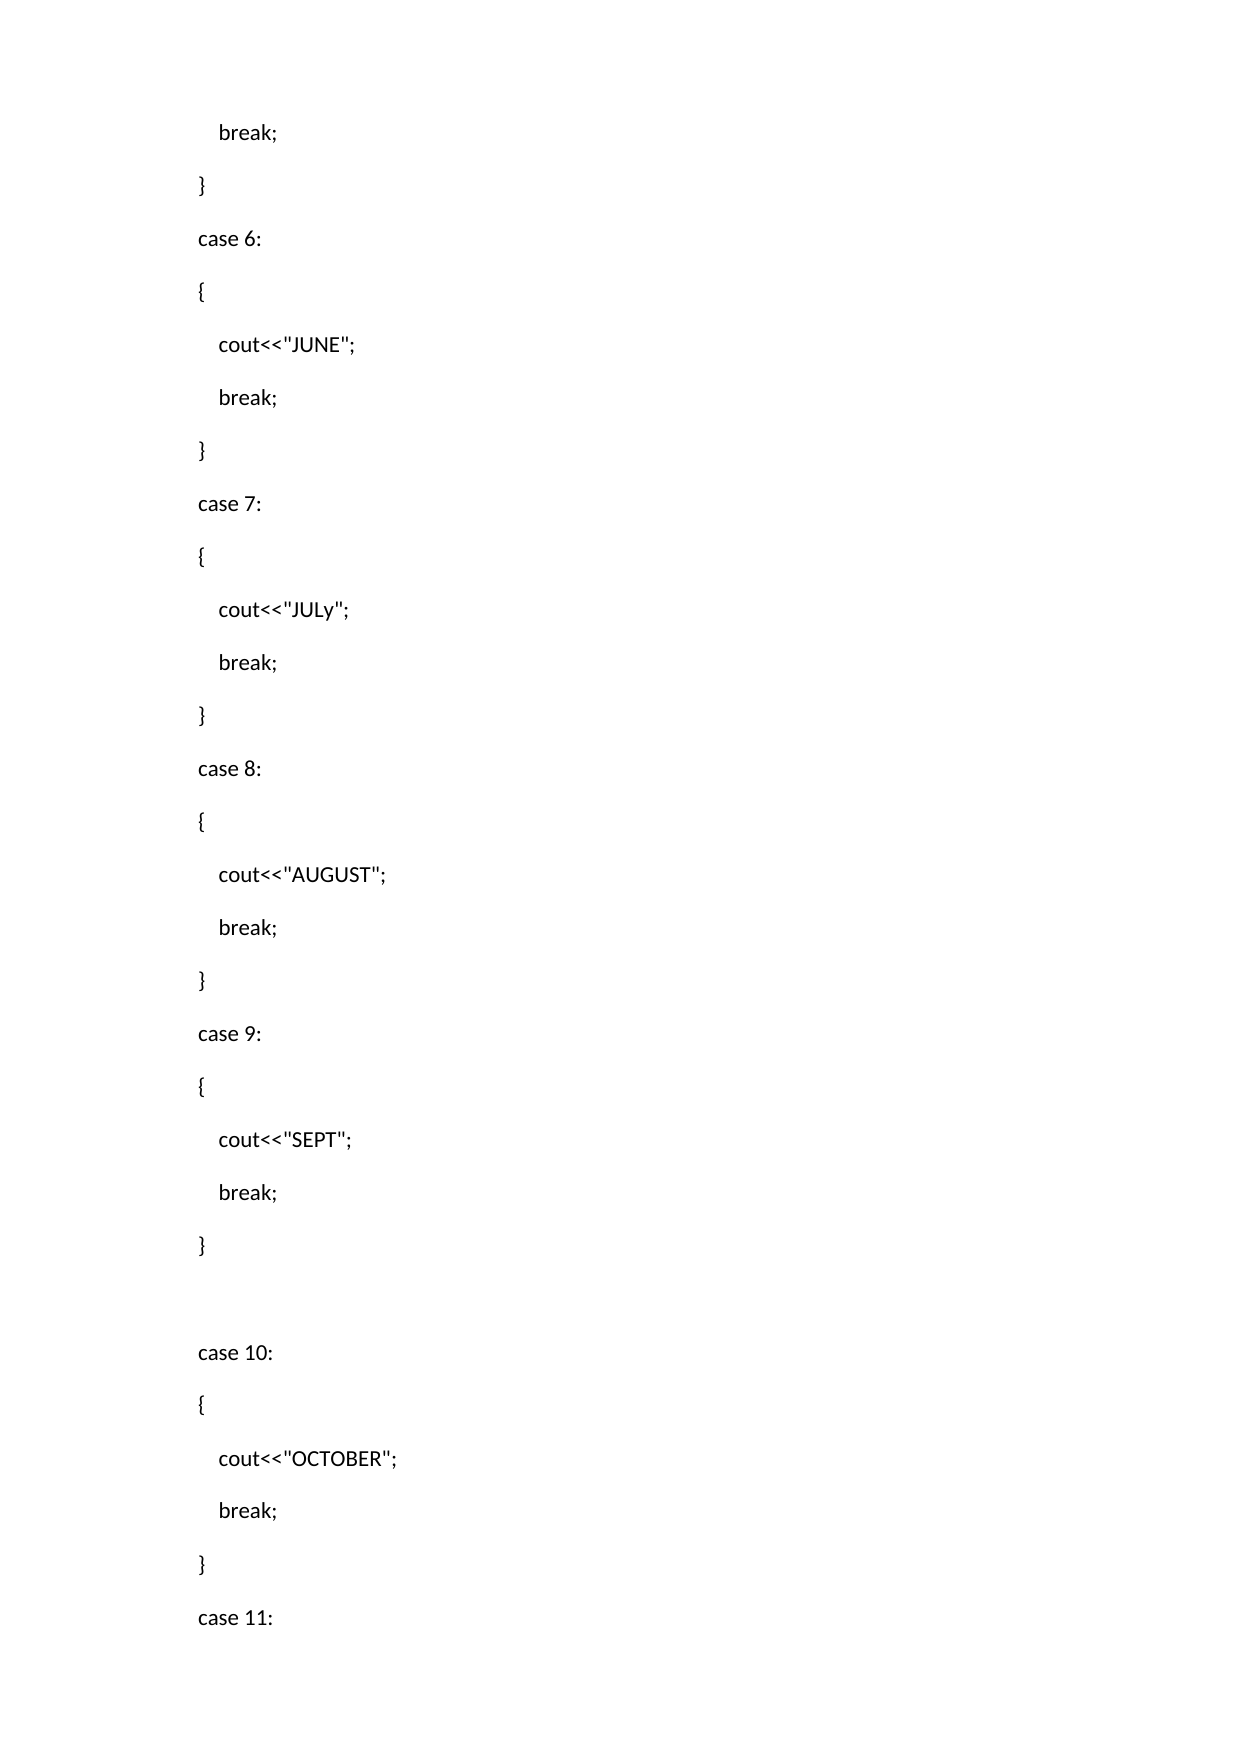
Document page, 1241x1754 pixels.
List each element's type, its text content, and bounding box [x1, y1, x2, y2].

text case 7: [177, 489, 1152, 517]
text cout<<"JULy"; [177, 595, 1152, 623]
text break; [177, 383, 1152, 411]
text { [177, 807, 1152, 835]
text } [177, 701, 1152, 729]
text case 10: [177, 1338, 1152, 1366]
text } [177, 171, 1152, 199]
text cout<<"OCTOBER"; [177, 1444, 1152, 1472]
text break; [177, 118, 1152, 146]
text } [177, 966, 1152, 994]
text { [177, 1072, 1152, 1101]
text { [177, 1391, 1152, 1419]
text cout<<"JUNE"; [177, 330, 1152, 358]
text case 6: [177, 224, 1152, 252]
text break; [177, 648, 1152, 676]
text cout<<"AUGUST"; [177, 860, 1152, 888]
text break; [177, 913, 1152, 941]
text { [177, 277, 1152, 305]
text break; [177, 1178, 1152, 1207]
text } [177, 1550, 1152, 1578]
text break; [177, 1497, 1152, 1525]
text cout<<"SEPT"; [177, 1126, 1152, 1153]
text { [177, 542, 1152, 570]
text case 11: [177, 1603, 1152, 1631]
text } [177, 1232, 1152, 1259]
text } [177, 436, 1152, 464]
text case 9: [177, 1019, 1152, 1047]
text case 8: [177, 754, 1152, 782]
